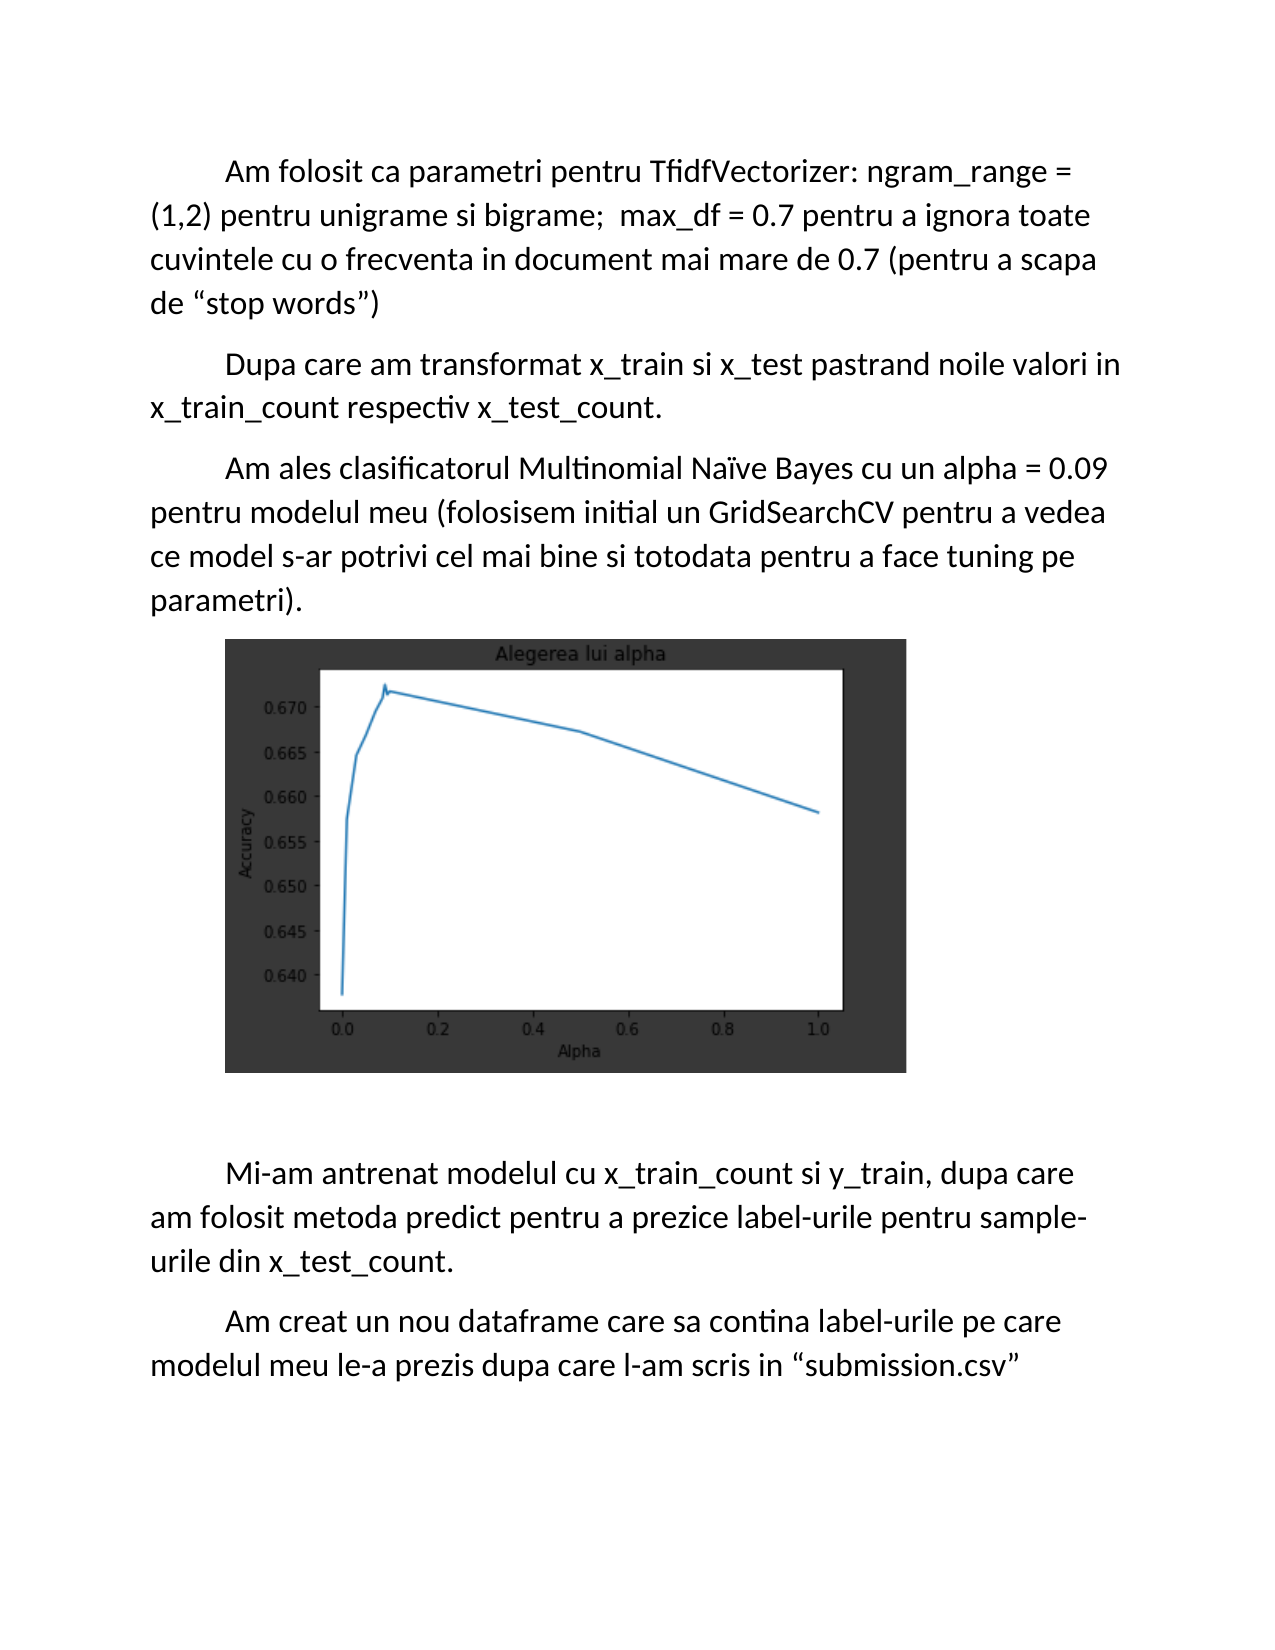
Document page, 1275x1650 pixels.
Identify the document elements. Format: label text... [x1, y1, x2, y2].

picture [225, 639, 907, 1073]
text Am creat un nou dataframe care sa contina label-urile pe care modelul meu le-a prezis dupa care l-am scris in “submission.csv” [150, 1300, 1125, 1385]
text Am folosit ca parametri pentru TfidfVectorizer: ngram_range = (1,2) pentru unigrame si bigrame; max_df = 0.7 pentru a ignora toate cuvintele cu o frecventa in document mai mare de 0.7 (pentru a scapa de “stop words”) [150, 150, 1125, 323]
text Dupa care am transformat x_train si x_test pastrand noile valori in x_train_count respectiv x_test_count. [150, 342, 1125, 427]
text Mi-am antrenat modelul cu x_train_count si y_train, dupa care am folosit metoda predict pentru a prezice label-urile pentru sample-urile din x_test_count. [150, 1152, 1125, 1281]
text Am ales clasificatorul Multinomial Naïve Bayes cu un alpha = 0.09 pentru modelul meu (folosisem initial un GridSearchCV pentru a vedea ce model s-ar potrivi cel mai bine si totodata pentru a face tuning pe parametri). [150, 447, 1125, 620]
